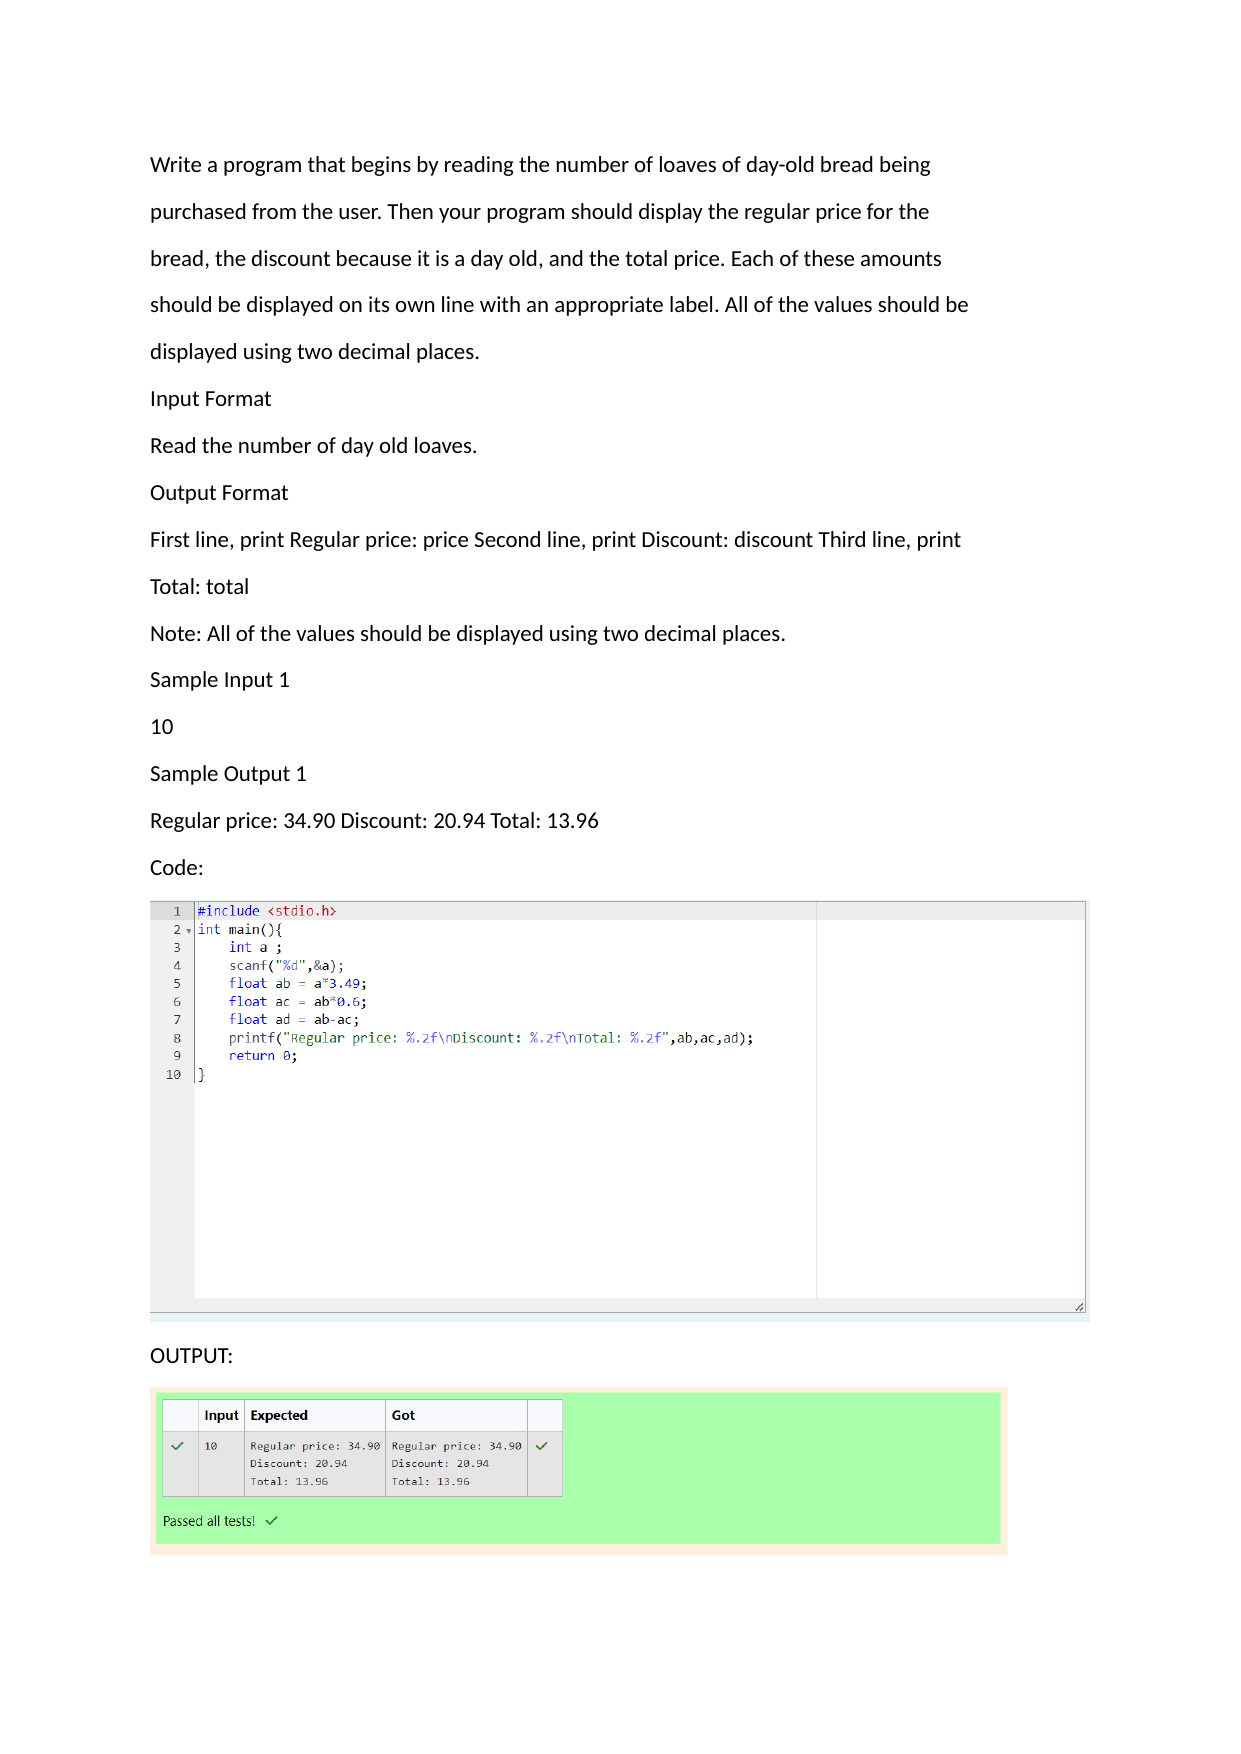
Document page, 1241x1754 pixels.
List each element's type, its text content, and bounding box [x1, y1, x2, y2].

text Total: total [150, 572, 1090, 600]
text purchased from the user. Then your program should display the regular price for the [150, 197, 1090, 225]
text displayed using two decimal places. [150, 337, 1090, 366]
text should be displayed on its own line with an appropriate label. All of the values should be [150, 291, 1090, 319]
text Sample Input 1 [150, 666, 1090, 694]
text OUTPUT: [150, 1341, 1090, 1369]
text Regular price: 34.90 Discount: 20.94 Total: 13.96 [150, 806, 1090, 834]
picture [150, 1387, 1008, 1555]
text Input Format [150, 384, 1090, 412]
text Write a program that begins by reading the number of loaves of day-old bread being [150, 150, 1090, 178]
text 10 [150, 712, 1090, 741]
text First line, print Regular price: price Second line, print Discount: discount Third line, print [150, 525, 1090, 553]
text Note: All of the values should be displayed using two decimal places. [150, 619, 1090, 647]
picture [150, 900, 1091, 1322]
text Code: [150, 853, 1090, 881]
text bread, the discount because it is a day old, and the total price. Each of these amounts [150, 244, 1090, 272]
text Read the number of day old loaves. [150, 431, 1090, 459]
text Sample Output 1 [150, 759, 1090, 787]
text Output Format [150, 478, 1090, 506]
